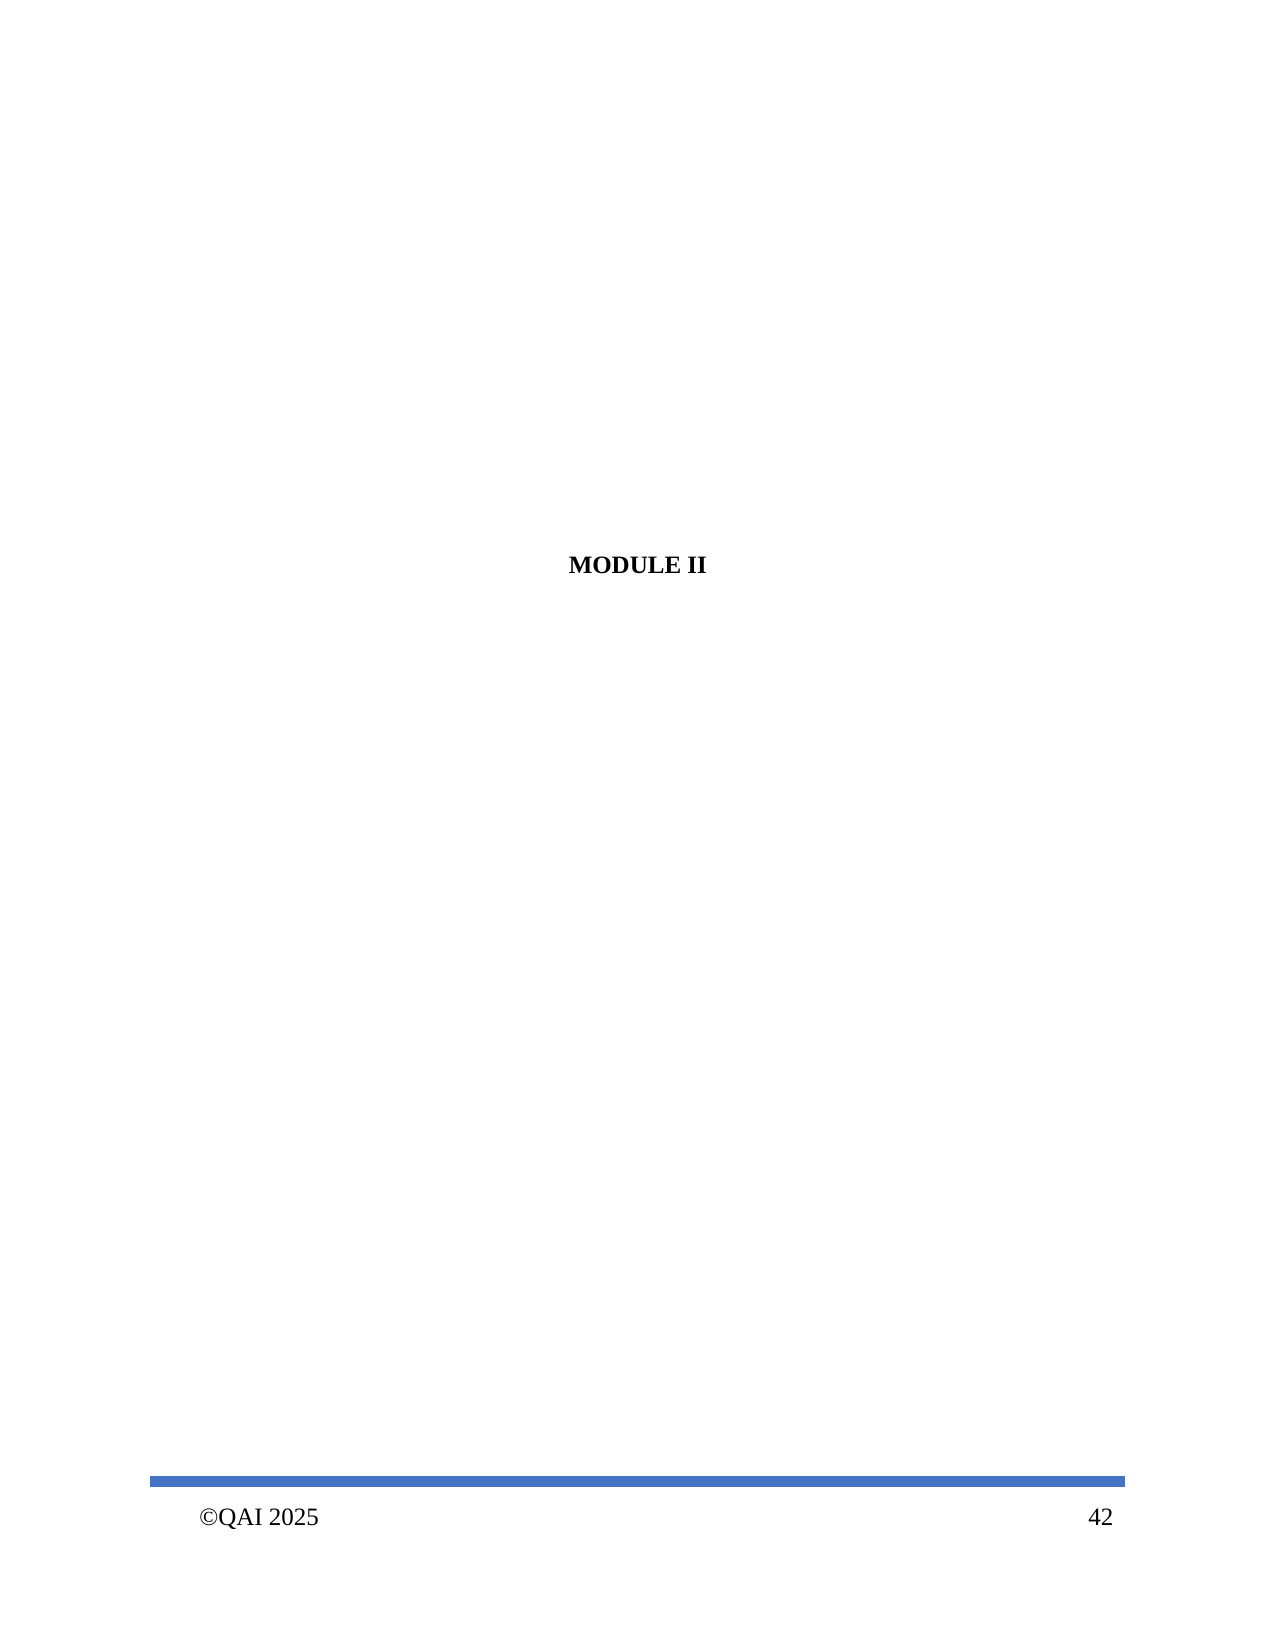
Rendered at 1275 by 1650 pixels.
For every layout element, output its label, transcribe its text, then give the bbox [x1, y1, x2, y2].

subtitle MODULE II [150, 550, 1125, 579]
